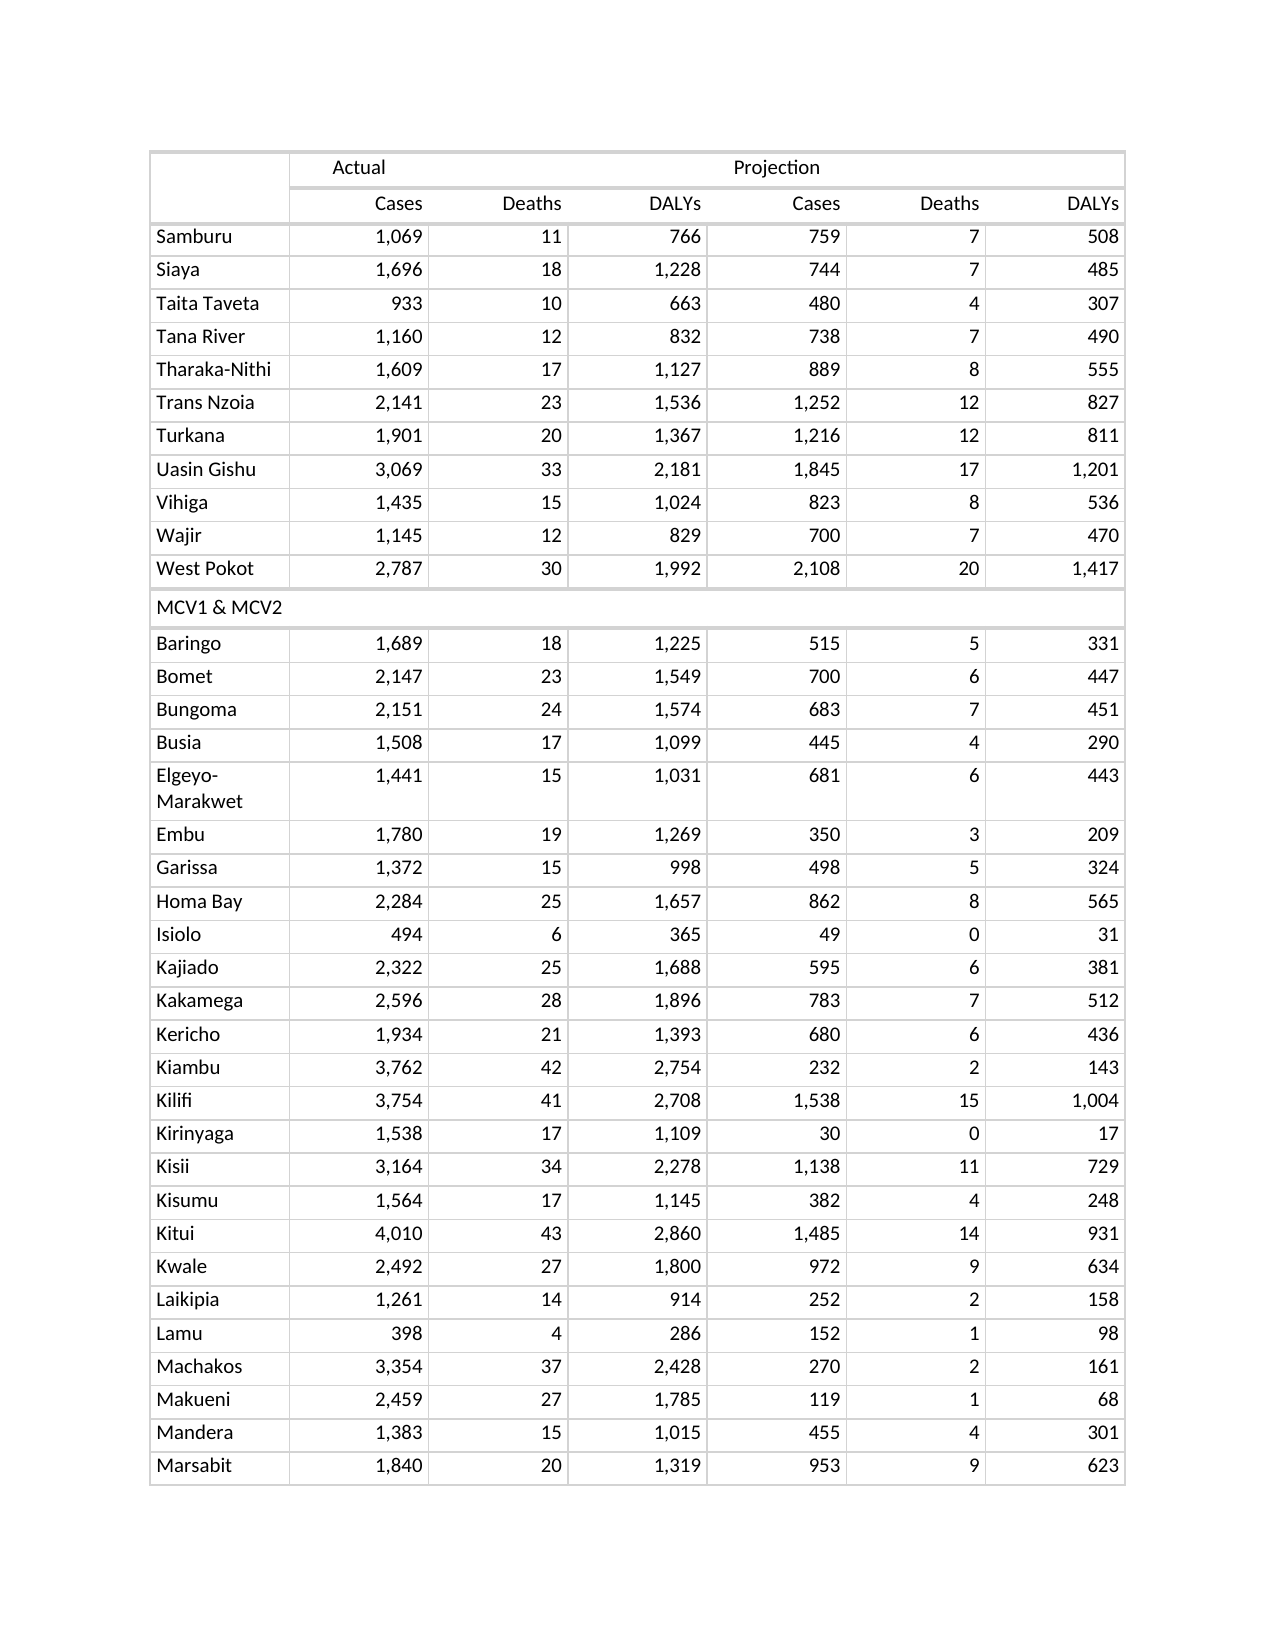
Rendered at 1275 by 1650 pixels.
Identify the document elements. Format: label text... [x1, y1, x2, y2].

table_cell 738 [708, 323, 846, 354]
table_cell 681 [708, 763, 846, 820]
table_cell 1,508 [290, 730, 428, 761]
table_cell Lamu [151, 1320, 289, 1351]
table_cell 15 [847, 1087, 985, 1119]
table_cell Turkana [151, 423, 289, 454]
table_cell 49 [708, 921, 846, 953]
table_cell 34 [429, 1154, 567, 1185]
table_cell 1,201 [986, 456, 1124, 487]
table_cell 301 [986, 1420, 1124, 1451]
table_cell 953 [708, 1453, 846, 1484]
table_cell 17 [429, 730, 567, 761]
table_cell 270 [708, 1353, 846, 1385]
table_cell Trans Nzoia [151, 390, 289, 421]
table_cell 3,762 [290, 1054, 428, 1086]
table_cell 1,319 [569, 1453, 706, 1484]
table_cell 37 [429, 1353, 567, 1385]
table_cell 6 [847, 763, 985, 820]
table_cell Busia [151, 730, 289, 761]
table_cell 1,004 [986, 1087, 1124, 1119]
table_cell 252 [708, 1287, 846, 1318]
table_cell 9 [847, 1253, 985, 1285]
table_cell 209 [986, 821, 1124, 853]
table_header Projection [429, 154, 1124, 186]
table_cell 18 [429, 257, 567, 288]
table_header Actual [290, 154, 428, 186]
table_cell Kisumu [151, 1187, 289, 1218]
table_cell 1,435 [290, 489, 428, 521]
table_cell 20 [429, 1453, 567, 1484]
table_cell Kitui [151, 1220, 289, 1252]
table_cell 1,393 [569, 1021, 706, 1052]
table_cell 811 [986, 423, 1124, 454]
table_cell 1,367 [569, 423, 706, 454]
table_cell 2 [847, 1287, 985, 1318]
table_cell 729 [986, 1154, 1124, 1185]
table_cell 24 [429, 696, 567, 728]
table_cell 972 [708, 1253, 846, 1285]
table_cell 1,127 [569, 356, 706, 388]
table_cell Kirinyaga [151, 1121, 289, 1152]
table_cell 1,845 [708, 456, 846, 487]
table_cell 759 [708, 226, 846, 255]
table_cell 2,459 [290, 1386, 428, 1418]
table_cell 3,754 [290, 1087, 428, 1119]
table_cell 1,609 [290, 356, 428, 388]
table_cell 1,099 [569, 730, 706, 761]
table_cell 455 [708, 1420, 846, 1451]
table_cell 1,138 [708, 1154, 846, 1185]
table_cell Uasin Gishu [151, 456, 289, 487]
table_cell 5 [847, 630, 985, 661]
table_cell 25 [429, 954, 567, 986]
table_cell Mandera [151, 1420, 289, 1451]
table_cell 14 [429, 1287, 567, 1318]
table_cell 17 [429, 356, 567, 388]
table_cell 290 [986, 730, 1124, 761]
table_cell 1,780 [290, 821, 428, 853]
table_cell 17 [429, 1187, 567, 1218]
table_cell 42 [429, 1054, 567, 1086]
table_cell 68 [986, 1386, 1124, 1418]
table_cell 152 [708, 1320, 846, 1351]
table_cell 20 [847, 556, 985, 587]
table_cell 2,141 [290, 390, 428, 421]
table_cell 12 [429, 323, 567, 354]
table_cell Machakos [151, 1353, 289, 1385]
table_cell 23 [429, 663, 567, 695]
table_cell Makueni [151, 1386, 289, 1418]
table_cell 2,322 [290, 954, 428, 986]
table_cell 331 [986, 630, 1124, 661]
table_cell 7 [847, 257, 985, 288]
table_cell 30 [708, 1121, 846, 1152]
table_cell 443 [986, 763, 1124, 820]
table_cell 12 [847, 390, 985, 421]
table_cell 119 [708, 1386, 846, 1418]
table_cell 21 [429, 1021, 567, 1052]
table_cell 1,688 [569, 954, 706, 986]
table_cell 2,492 [290, 1253, 428, 1285]
table_cell 27 [429, 1386, 567, 1418]
table_cell 998 [569, 855, 706, 886]
table_cell 931 [986, 1220, 1124, 1252]
table_cell 248 [986, 1187, 1124, 1218]
table_cell 2,284 [290, 888, 428, 919]
table_cell Kisii [151, 1154, 289, 1185]
table_cell 1,934 [290, 1021, 428, 1052]
table_cell 4 [429, 1320, 567, 1351]
table_cell 829 [569, 522, 706, 554]
table_cell Kakamega [151, 988, 289, 1019]
table_cell 23 [429, 390, 567, 421]
table_cell 1,896 [569, 988, 706, 1019]
table_cell 744 [708, 257, 846, 288]
table_cell 2,754 [569, 1054, 706, 1086]
table_cell Tana River [151, 323, 289, 354]
table_cell Samburu [151, 226, 289, 255]
table_cell 3,069 [290, 456, 428, 487]
table_cell Kwale [151, 1253, 289, 1285]
table_cell Deaths [429, 190, 568, 222]
table_cell Tharaka-Nithi [151, 356, 289, 388]
table_cell 41 [429, 1087, 567, 1119]
table_cell 12 [847, 423, 985, 454]
table_header [151, 154, 289, 222]
table_cell Marsabit [151, 1453, 289, 1484]
table_cell 1,901 [290, 423, 428, 454]
table_cell Laikipia [151, 1287, 289, 1318]
table_cell 2,278 [569, 1154, 706, 1185]
table_cell 161 [986, 1353, 1124, 1385]
table_cell 683 [708, 696, 846, 728]
table_cell Kilifi [151, 1087, 289, 1119]
table_cell Wajir [151, 522, 289, 554]
table_cell 490 [986, 323, 1124, 354]
table_cell 25 [429, 888, 567, 919]
table_cell 536 [986, 489, 1124, 521]
table_cell 470 [986, 522, 1124, 554]
table_cell 2,428 [569, 1353, 706, 1385]
table_cell 286 [569, 1320, 706, 1351]
table_cell 398 [290, 1320, 428, 1351]
table_cell Kericho [151, 1021, 289, 1052]
table_cell 1 [847, 1320, 985, 1351]
table_cell 862 [708, 888, 846, 919]
table_cell 4 [847, 1420, 985, 1451]
table_cell Vihiga [151, 489, 289, 521]
table_cell 508 [986, 226, 1124, 255]
table_cell 2,596 [290, 988, 428, 1019]
table_cell 7 [847, 988, 985, 1019]
table_cell 1,549 [569, 663, 706, 695]
table_cell 4,010 [290, 1220, 428, 1252]
table_cell 2,708 [569, 1087, 706, 1119]
table_cell 1,145 [290, 522, 428, 554]
table_cell 15 [429, 763, 567, 820]
table_cell 30 [429, 556, 567, 587]
table_cell 783 [708, 988, 846, 1019]
table_cell 324 [986, 855, 1124, 886]
table_cell DALYs [986, 190, 1124, 222]
table_cell 8 [847, 356, 985, 388]
table_cell 27 [429, 1253, 567, 1285]
table_cell 1,109 [569, 1121, 706, 1152]
table_cell 1,024 [569, 489, 706, 521]
table_cell Elgeyo-Marakwet [151, 763, 289, 820]
table_cell 17 [986, 1121, 1124, 1152]
table_cell Bungoma [151, 696, 289, 728]
table_cell 700 [708, 663, 846, 695]
table_cell 1,225 [569, 630, 706, 661]
table_cell 6 [847, 663, 985, 695]
table_cell 28 [429, 988, 567, 1019]
table_cell DALYs [568, 190, 707, 222]
table_cell 1,417 [986, 556, 1124, 587]
table_cell 555 [986, 356, 1124, 388]
table_cell 98 [986, 1320, 1124, 1351]
table_cell 1,031 [569, 763, 706, 820]
table_cell 382 [708, 1187, 846, 1218]
table_cell 445 [708, 730, 846, 761]
table_cell 1,216 [708, 423, 846, 454]
table_cell 663 [569, 290, 706, 321]
table_cell 451 [986, 696, 1124, 728]
table_cell Kajiado [151, 954, 289, 986]
table_cell 2,151 [290, 696, 428, 728]
table_cell 1,564 [290, 1187, 428, 1218]
table_cell 2,860 [569, 1220, 706, 1252]
table_cell 1,269 [569, 821, 706, 853]
table_cell 15 [429, 1420, 567, 1451]
table_cell 1,069 [290, 226, 428, 255]
table_cell 4 [847, 290, 985, 321]
table_cell Taita Taveta [151, 290, 289, 321]
table_cell 20 [429, 423, 567, 454]
table_cell 17 [847, 456, 985, 487]
table_cell Cases [707, 190, 846, 222]
table_cell 43 [429, 1220, 567, 1252]
table_cell 1,696 [290, 257, 428, 288]
table_cell Kiambu [151, 1054, 289, 1086]
table_cell 823 [708, 489, 846, 521]
table_cell 2 [847, 1353, 985, 1385]
table_cell 1,574 [569, 696, 706, 728]
table_cell 436 [986, 1021, 1124, 1052]
table_cell 1,657 [569, 888, 706, 919]
table_cell Isiolo [151, 921, 289, 953]
table_cell 12 [429, 522, 567, 554]
table_cell 3,354 [290, 1353, 428, 1385]
table_cell 7 [847, 522, 985, 554]
table_cell 595 [708, 954, 846, 986]
table_cell 31 [986, 921, 1124, 953]
table_cell 1,689 [290, 630, 428, 661]
table_cell Embu [151, 821, 289, 853]
table_cell 1,485 [708, 1220, 846, 1252]
table_cell 1,992 [569, 556, 706, 587]
table_cell 6 [847, 1021, 985, 1052]
table_cell West Pokot [151, 556, 289, 587]
table_cell 1,536 [569, 390, 706, 421]
table_cell 480 [708, 290, 846, 321]
table_cell 143 [986, 1054, 1124, 1086]
table_cell 766 [569, 226, 706, 255]
table_cell 1,160 [290, 323, 428, 354]
table_cell 5 [847, 855, 985, 886]
table_cell 1,538 [708, 1087, 846, 1119]
table_cell 158 [986, 1287, 1124, 1318]
table_cell 914 [569, 1287, 706, 1318]
table_cell 365 [569, 921, 706, 953]
table_cell 381 [986, 954, 1124, 986]
table_cell 565 [986, 888, 1124, 919]
table_cell 8 [847, 888, 985, 919]
table_cell 8 [847, 489, 985, 521]
table_cell 6 [429, 921, 567, 953]
table_cell 7 [847, 323, 985, 354]
table_cell 3 [847, 821, 985, 853]
table_cell 1,538 [290, 1121, 428, 1152]
table_cell 15 [429, 489, 567, 521]
table_cell 6 [847, 954, 985, 986]
table_cell 7 [847, 696, 985, 728]
table_cell 1,383 [290, 1420, 428, 1451]
table_cell 623 [986, 1453, 1124, 1484]
table_cell 11 [429, 226, 567, 255]
table_cell 17 [429, 1121, 567, 1152]
table_cell 1,228 [569, 257, 706, 288]
table_cell 1,252 [708, 390, 846, 421]
table_cell 232 [708, 1054, 846, 1086]
table_cell Bomet [151, 663, 289, 695]
table_cell Cases [290, 190, 428, 222]
table_cell 1,785 [569, 1386, 706, 1418]
table_cell 2,787 [290, 556, 428, 587]
table_cell 3,164 [290, 1154, 428, 1185]
table_cell 700 [708, 522, 846, 554]
table_cell 4 [847, 730, 985, 761]
table_cell 1,840 [290, 1453, 428, 1484]
table_cell 9 [847, 1453, 985, 1484]
table_cell Garissa [151, 855, 289, 886]
table_cell 447 [986, 663, 1124, 695]
table_cell 307 [986, 290, 1124, 321]
table_cell 14 [847, 1220, 985, 1252]
table_cell 1,800 [569, 1253, 706, 1285]
table_cell 2,108 [708, 556, 846, 587]
table_cell 1 [847, 1386, 985, 1418]
table_cell 1,372 [290, 855, 428, 886]
table_cell 512 [986, 988, 1124, 1019]
table_cell Homa Bay [151, 888, 289, 919]
table_cell 0 [847, 921, 985, 953]
table_cell 1,261 [290, 1287, 428, 1318]
table_cell 11 [847, 1154, 985, 1185]
table_cell 33 [429, 456, 567, 487]
table_cell 680 [708, 1021, 846, 1052]
table_cell 10 [429, 290, 567, 321]
table_cell 4 [847, 1187, 985, 1218]
table_cell 2 [847, 1054, 985, 1086]
table_cell 515 [708, 630, 846, 661]
table_cell Deaths [846, 190, 986, 222]
table_cell 19 [429, 821, 567, 853]
table_cell 832 [569, 323, 706, 354]
table_cell 2,147 [290, 663, 428, 695]
table_cell 15 [429, 855, 567, 886]
table_cell 1,015 [569, 1420, 706, 1451]
table_cell 2,181 [569, 456, 706, 487]
table_cell Siaya [151, 257, 289, 288]
table_cell 827 [986, 390, 1124, 421]
table_cell 933 [290, 290, 428, 321]
table_cell Baringo [151, 630, 289, 661]
table_cell 18 [429, 630, 567, 661]
table_cell 485 [986, 257, 1124, 288]
table_cell 7 [847, 226, 985, 255]
table_cell 498 [708, 855, 846, 886]
table_cell 1,145 [569, 1187, 706, 1218]
table_cell 350 [708, 821, 846, 853]
table_cell 634 [986, 1253, 1124, 1285]
table_cell 889 [708, 356, 846, 388]
table_cell MCV1 & MCV2 [151, 591, 1124, 626]
table_cell 1,441 [290, 763, 428, 820]
table_cell 0 [847, 1121, 985, 1152]
table_cell 494 [290, 921, 428, 953]
